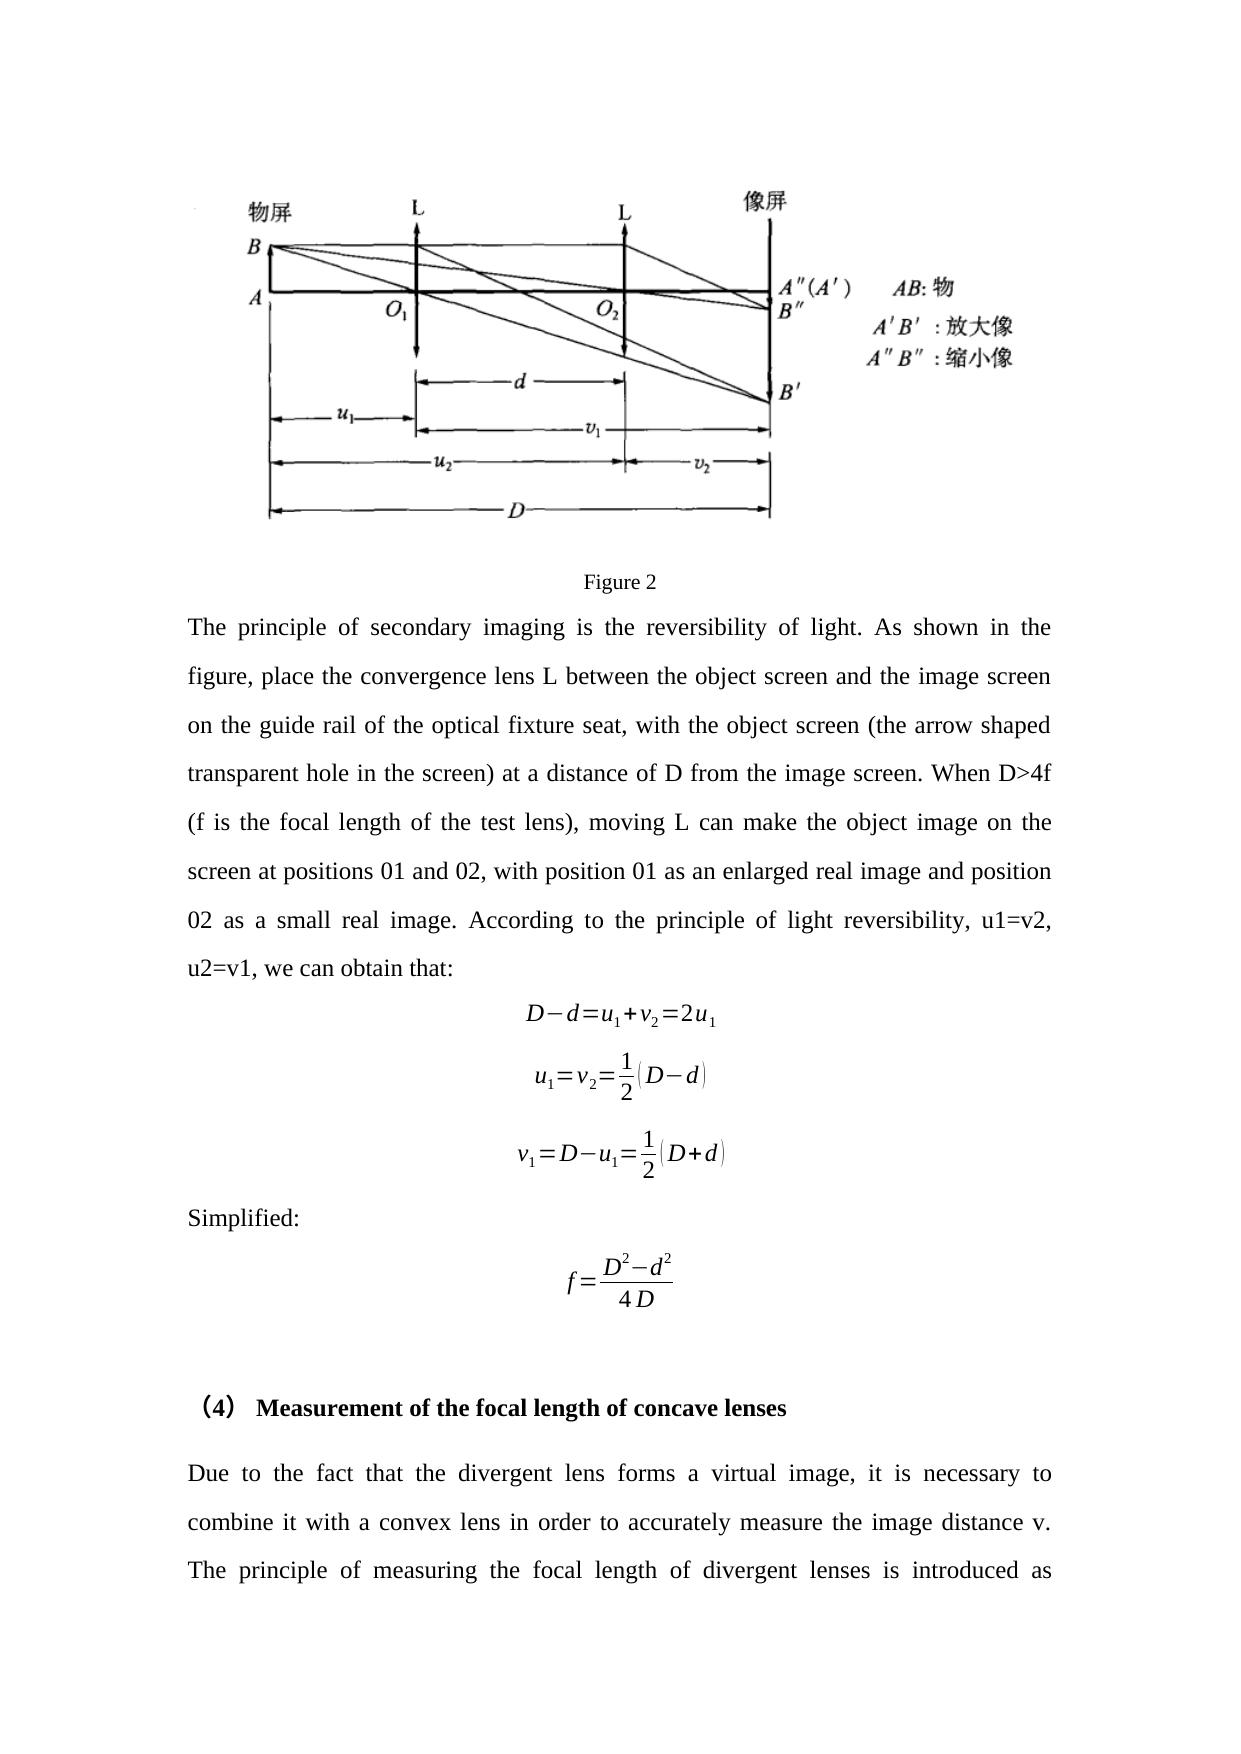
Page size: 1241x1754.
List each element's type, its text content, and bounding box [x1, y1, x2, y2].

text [187, 1456, 1053, 1586]
text Figure 2 [187, 565, 1053, 598]
picture [187, 162, 1053, 547]
text The principle of secondary imaging is the reversibility of light. As shown in the figure, place the convergence lens L between the object screen and the image screen on the guide rail of the optical fixture seat, with the object screen (the arrow shaped transparent hole in the screen) at a distance of D from the image screen. When D>4f (f is the focal length of the test lens), moving L can make the object image on the screen at positions 01 and 02, with position 01 as an enlarged real image and position 02 as a small real image. According to the principle of light reversibility, u1=v2, u2=v1, we can obtain that: [187, 610, 1053, 984]
text Simplified: [187, 1201, 1053, 1233]
text （4） Measurement of the focal length of concave lenses [187, 1373, 1053, 1438]
